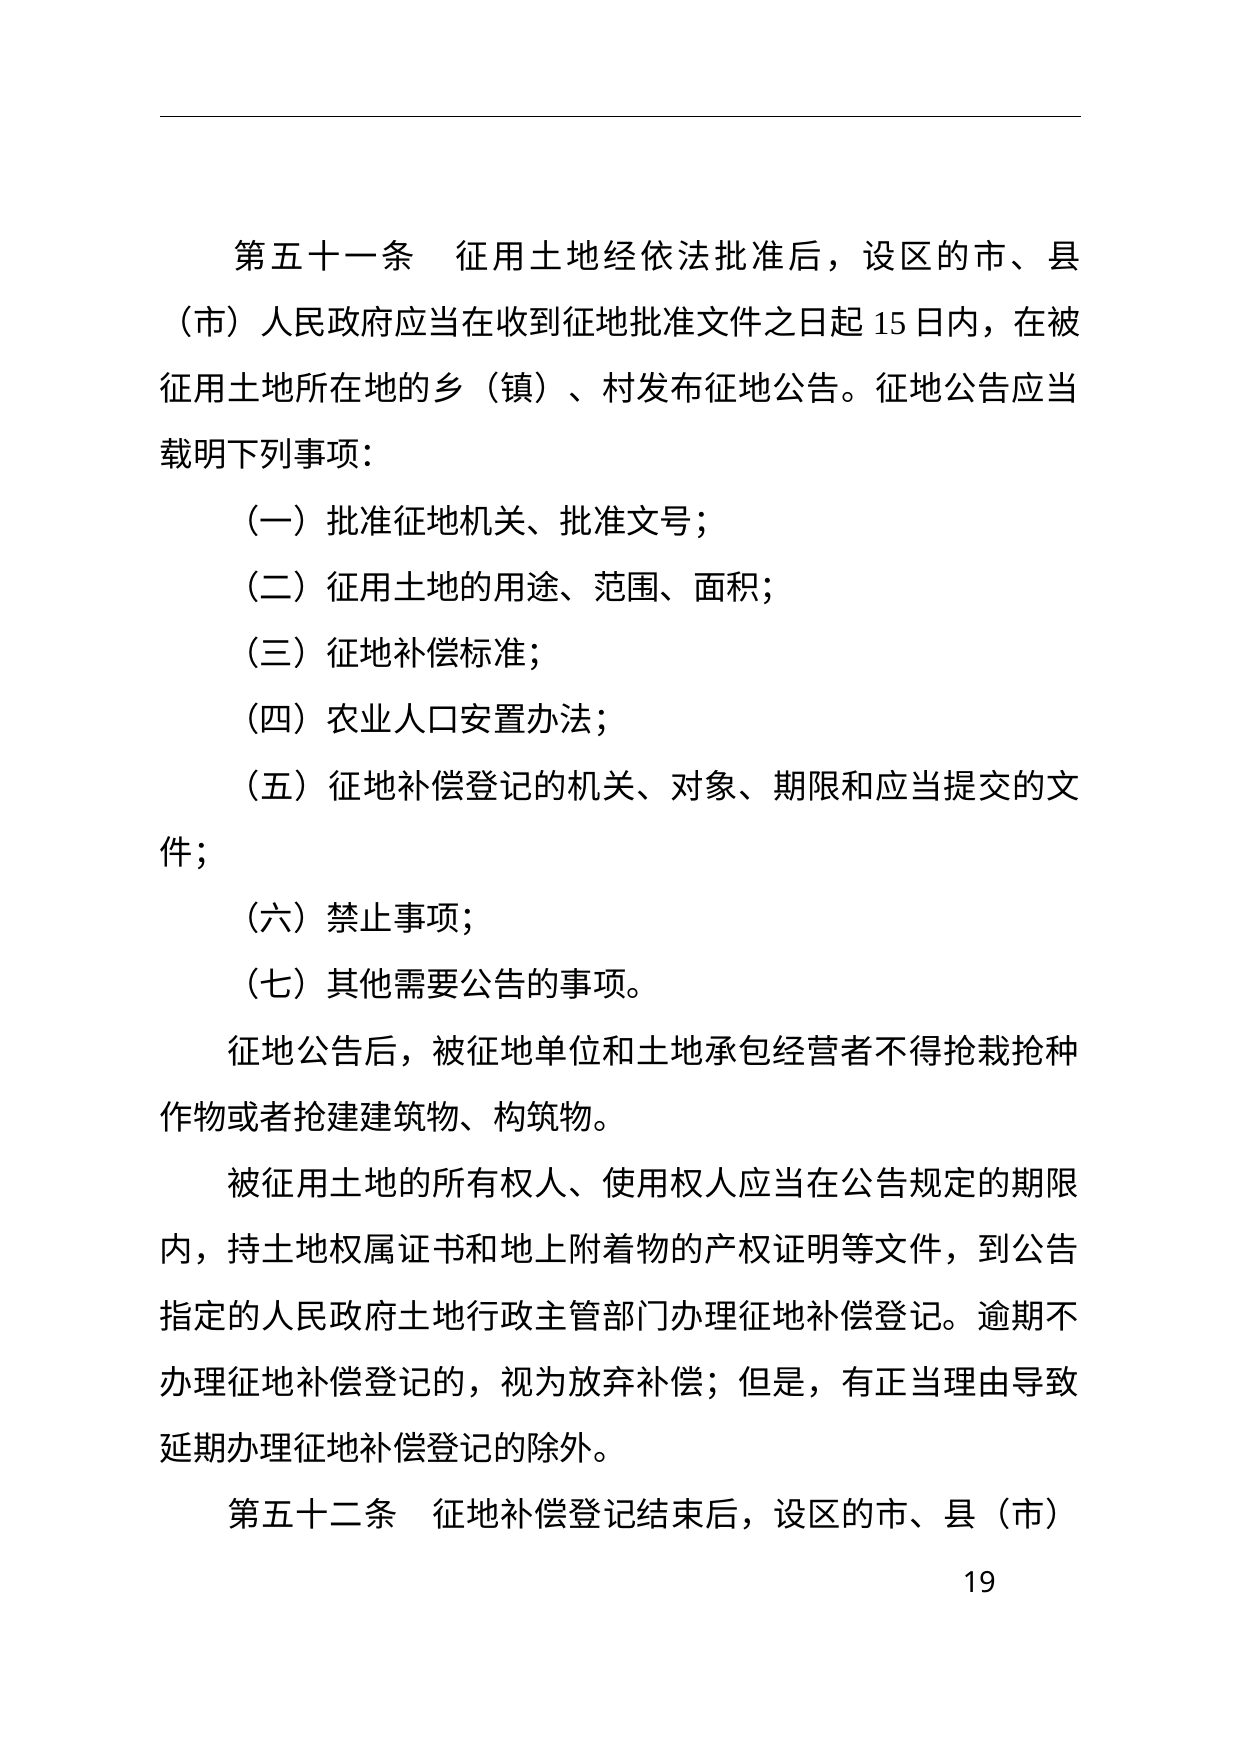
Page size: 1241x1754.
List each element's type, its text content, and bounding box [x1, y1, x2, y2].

text 征地公告后，被征地单位和土地承包经营者不得抢栽抢种作物或者抢建建筑物、构筑物。 [159, 1015, 1081, 1148]
text （六）禁止事项； [159, 883, 1081, 949]
text 第五十一条 征用土地经依法批准后，设区的市、县（市）人民政府应当在收到征地批准文件之日起15日内，在被征用土地所在地的乡（镇）、村发布征地公告。征地公告应当载明下列事项： [159, 220, 1081, 485]
text （五）征地补偿登记的机关、对象、期限和应当提交的文件； [159, 750, 1081, 883]
text （四）农业人口安置办法； [159, 684, 1081, 750]
text （七）其他需要公告的事项。 [159, 949, 1081, 1015]
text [159, 1479, 1081, 1545]
text （一）批准征地机关、批准文号； [159, 485, 1081, 552]
text （三）征地补偿标准； [159, 618, 1081, 684]
text 被征用土地的所有权人、使用权人应当在公告规定的期限内，持土地权属证书和地上附着物的产权证明等文件，到公告指定的人民政府土地行政主管部门办理征地补偿登记。逾期不办理征地补偿登记的，视为放弃补偿；但是，有正当理由导致延期办理征地补偿登记的除外。 [159, 1148, 1081, 1479]
text （二）征用土地的用途、范围、面积； [159, 552, 1081, 618]
